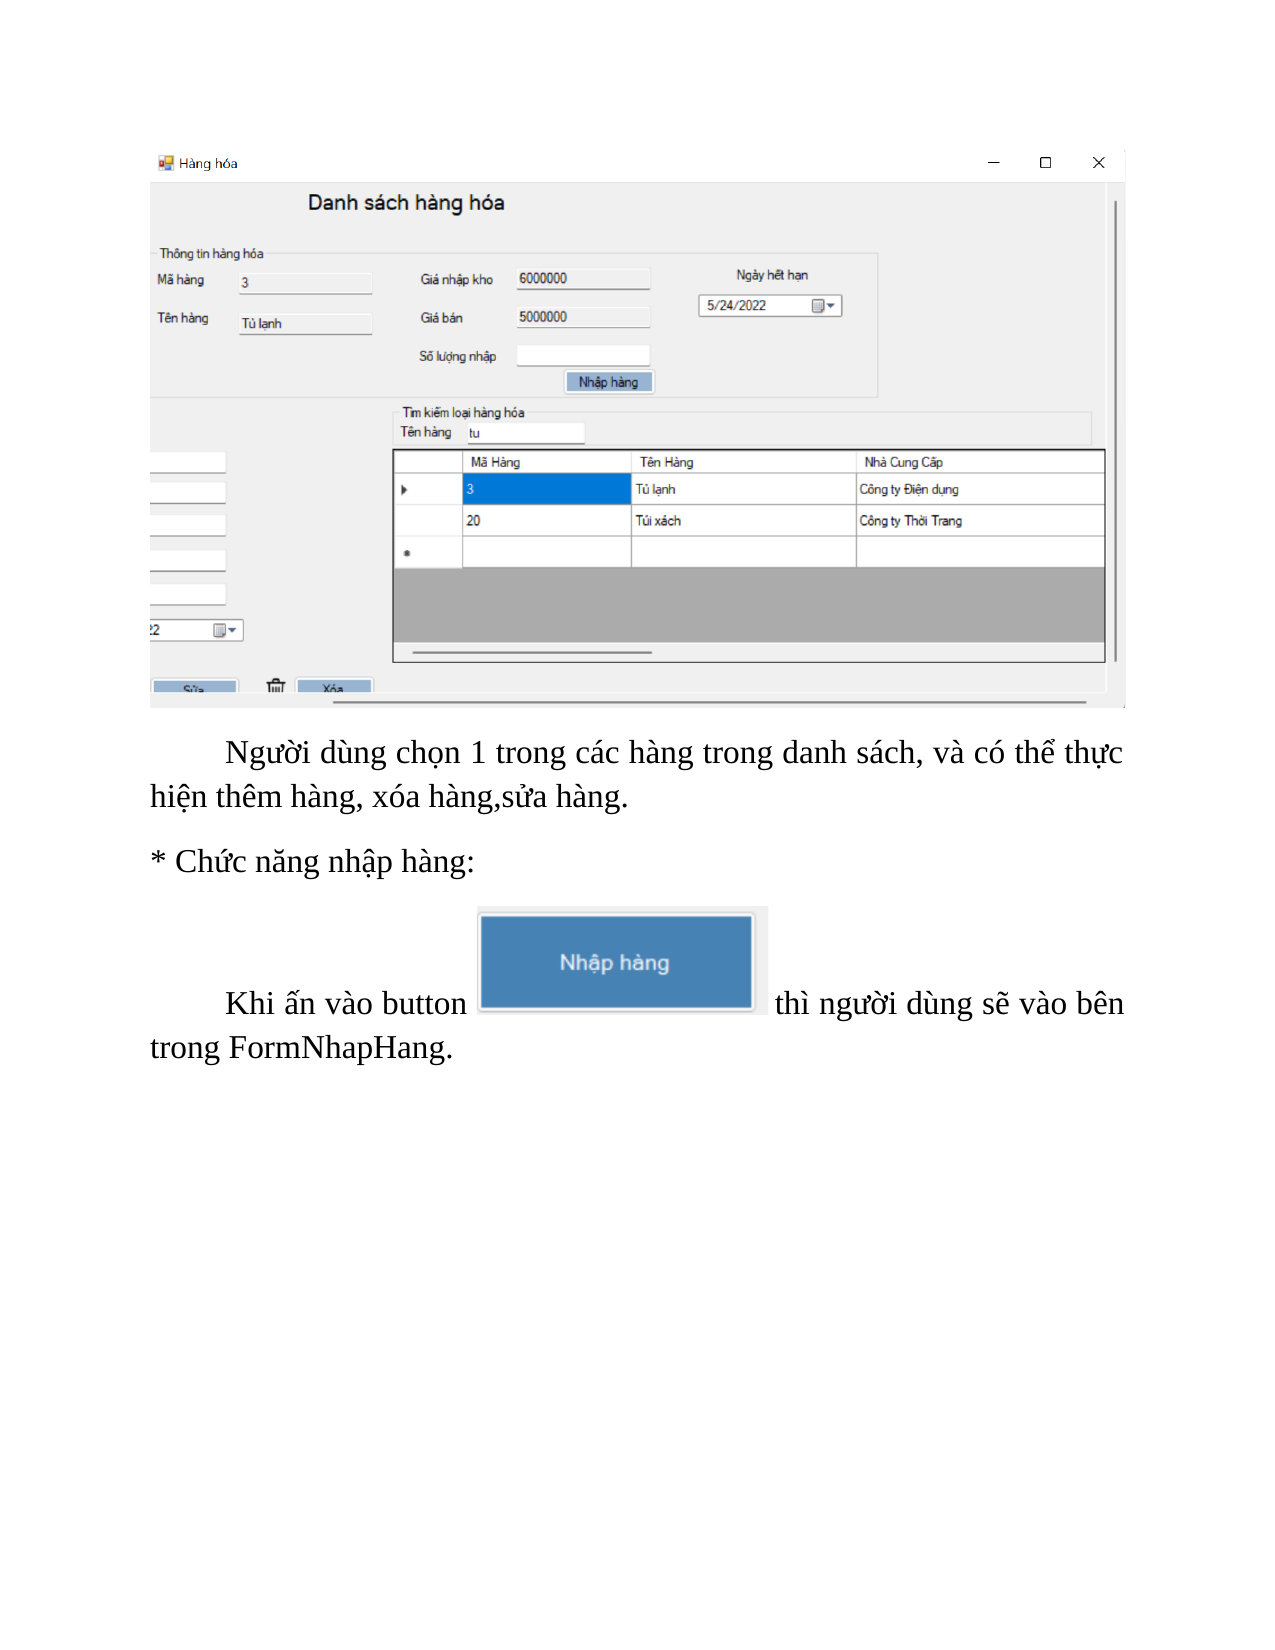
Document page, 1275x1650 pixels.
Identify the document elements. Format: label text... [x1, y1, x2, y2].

text Người dùng chọn 1 trong các hàng trong danh sách, và có thể thực hiện thêm hàng, xóa hàng,sửa hàng. [150, 733, 1125, 815]
picture [150, 150, 1125, 708]
picture [476, 906, 769, 1015]
text * Chức năng nhập hàng: [150, 842, 1125, 880]
text Khi ấn vào button thì người dùng sẽ vào bên trong FormNhapHang. [150, 906, 1125, 1066]
